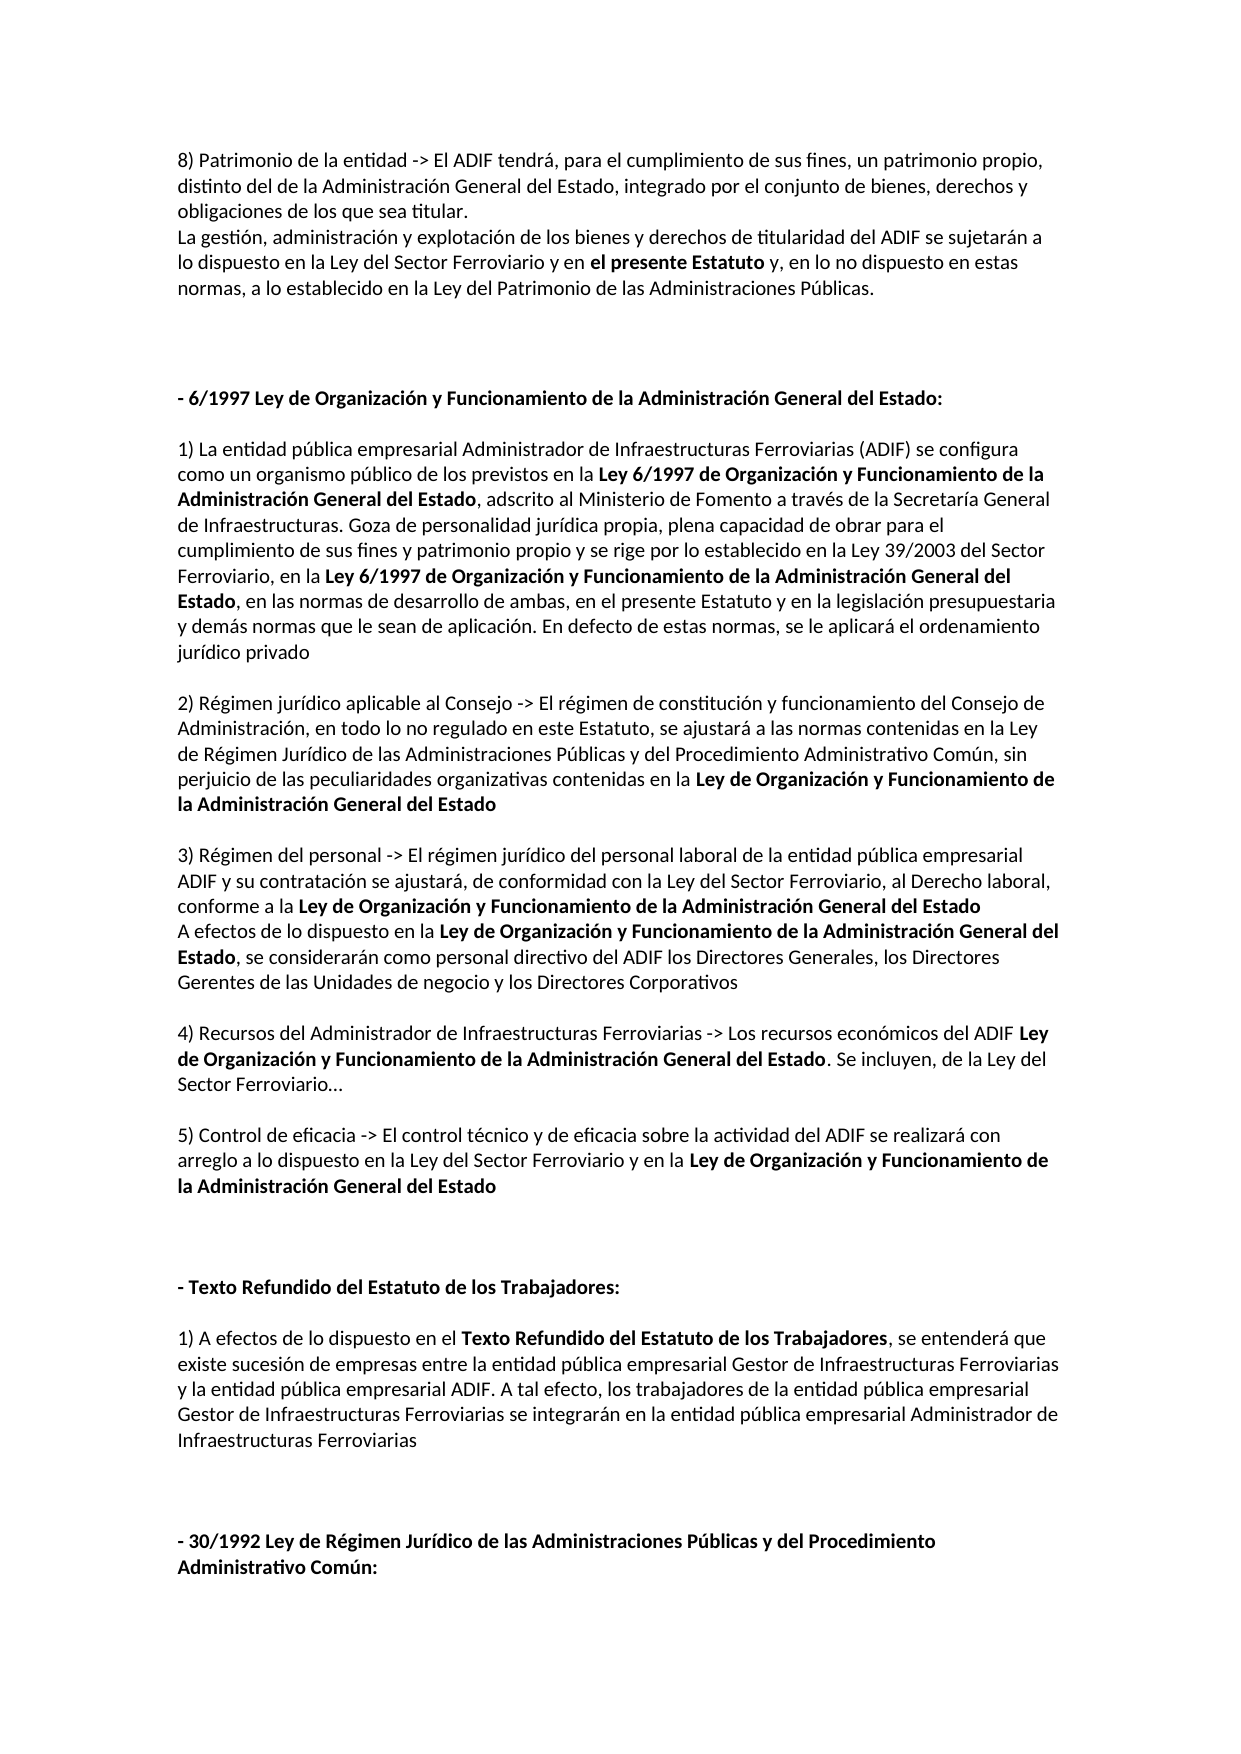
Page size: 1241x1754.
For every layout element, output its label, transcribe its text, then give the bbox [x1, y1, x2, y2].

text 1) A efectos de lo dispuesto en el Texto Refundido del Estatuto de los Trabajadores, se entenderá que existe sucesión de empresas entre la entidad pública empresarial Gestor de Infraestructuras Ferroviarias y la entidad pública empresarial ADIF. A tal efecto, los trabajadores de la entidad pública empresarial Gestor de Infraestructuras Ferroviarias se integrarán en la entidad pública empresarial Administrador de Infraestructuras Ferroviarias [177, 1325, 1063, 1452]
text 5) Control de eficacia -> El control técnico y de eficacia sobre la actividad del ADIF se realizará con arreglo a lo dispuesto en la Ley del Sector Ferroviario y en la Ley de Organización y Funcionamiento de la Administración General del Estado [177, 1122, 1063, 1198]
text - 30/1992 Ley de Régimen Jurídico de las Administraciones Públicas y del Procedimiento Administrativo Común: [177, 1529, 1063, 1579]
text 2) Régimen jurídico aplicable al Consejo -> El régimen de constitución y funcionamiento del Consejo de Administración, en todo lo no regulado en este Estatuto, se ajustará a las normas contenidas en la Ley de Régimen Jurídico de las Administraciones Públicas y del Procedimiento Administrativo Común, sin perjuicio de las peculiaridades organizativas contenidas en la Ley de Organización y Funcionamiento de la Administración General del Estado [177, 690, 1063, 817]
text - Texto Refundido del Estatuto de los Trabajadores: [177, 1274, 1063, 1300]
text 4) Recursos del Administrador de Infraestructuras Ferroviarias -> Los recursos económicos del ADIF Ley de Organización y Funcionamiento de la Administración General del Estado. Se incluyen, de la Ley del Sector Ferroviario… [177, 1020, 1063, 1097]
text 3) Régimen del personal -> El régimen jurídico del personal laboral de la entidad pública empresarial ADIF y su contratación se ajustará, de conformidad con la Ley del Sector Ferroviario, al Derecho laboral, conforme a la Ley de Organización y Funcionamiento de la Administración General del Estado [177, 842, 1063, 919]
text La gestión, administración y explotación de los bienes y derechos de titularidad del ADIF se sujetarán a lo dispuesto en la Ley del Sector Ferroviario y en el presente Estatuto y, en lo no dispuesto en estas normas, a lo establecido en la Ley del Patrimonio de las Administraciones Públicas. [177, 224, 1063, 300]
text - 6/1997 Ley de Organización y Funcionamiento de la Administración General del Estado: [177, 385, 1063, 410]
text 8) Patrimonio de la entidad -> El ADIF tendrá, para el cumplimiento de sus fines, un patrimonio propio, distinto del de la Administración General del Estado, integrado por el conjunto de bienes, derechos y obligaciones de los que sea titular. [177, 148, 1063, 224]
text 1) La entidad pública empresarial Administrador de Infraestructuras Ferroviarias (ADIF) se configura como un organismo público de los previstos en la Ley 6/1997 de Organización y Funcionamiento de la Administración General del Estado, adscrito al Ministerio de Fomento a través de la Secretaría General de Infraestructuras. Goza de personalidad jurídica propia, plena capacidad de obrar para el cumplimiento de sus fines y patrimonio propio y se rige por lo establecido en la Ley 39/2003 del Sector Ferroviario, en la Ley 6/1997 de Organización y Funcionamiento de la Administración General del Estado, en las normas de desarrollo de ambas, en el presente Estatuto y en la legislación presupuestaria y demás normas que le sean de aplicación. En defecto de estas normas, se le aplicará el ordenamiento jurídico privado [177, 436, 1063, 664]
text A efectos de lo dispuesto en la Ley de Organización y Funcionamiento de la Administración General del Estado, se considerarán como personal directivo del ADIF los Directores Generales, los Directores Gerentes de las Unidades de negocio y los Directores Corporativos [177, 919, 1063, 995]
